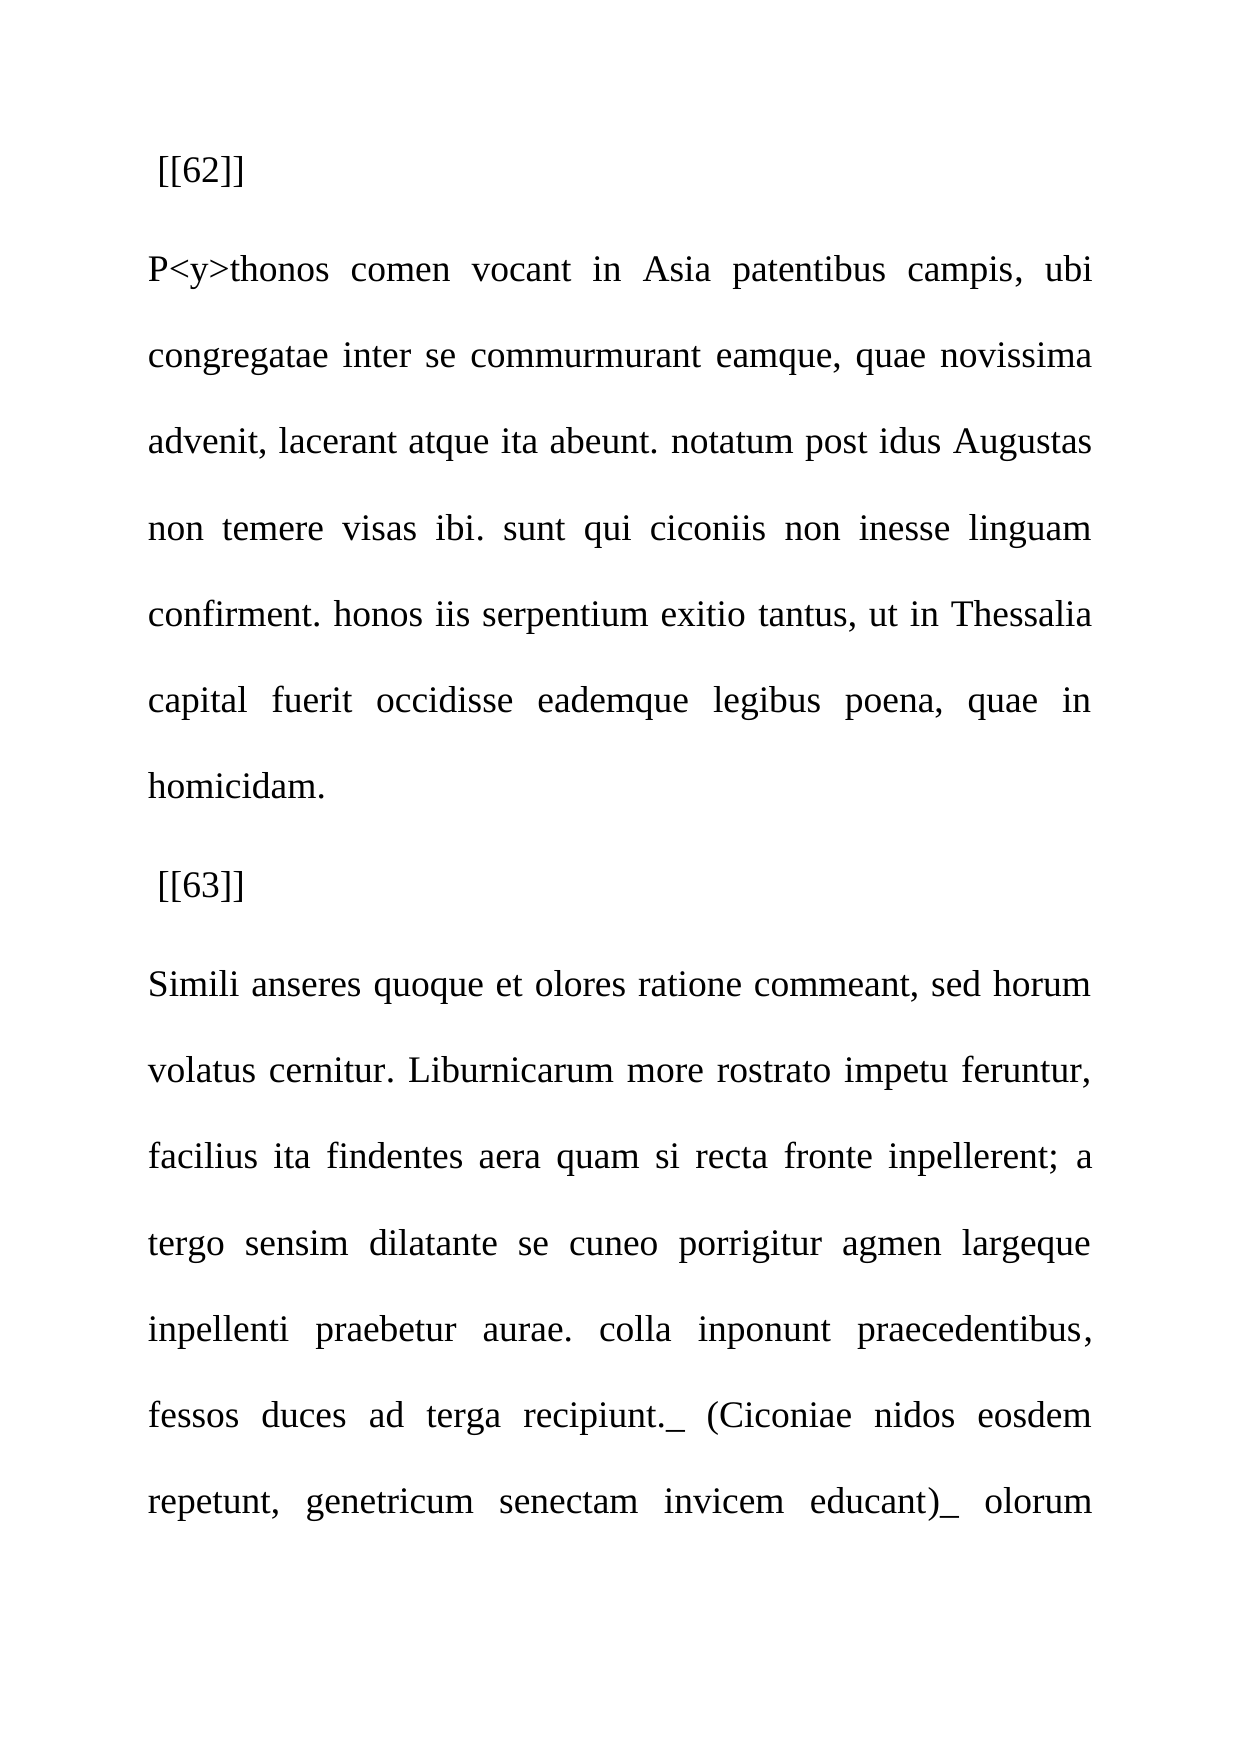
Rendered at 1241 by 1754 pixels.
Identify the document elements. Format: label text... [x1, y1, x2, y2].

text P<y>thonos comen vocant in Asia patentibus campis, ubi congregatae inter se commurmurant eamque, quae novissima advenit, lacerant atque ita abeunt. notatum post idus Augustas non temere visas ibi. sunt qui ciconiis non inesse linguam confirment. honos iis serpentium exitio tantus, ut in Thessalia capital fuerit occidisse eademque legibus poena, quae in homicidam. [148, 246, 1092, 807]
text [[63]] [148, 863, 1092, 906]
text [[62]] [148, 148, 1092, 191]
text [148, 961, 1092, 1522]
